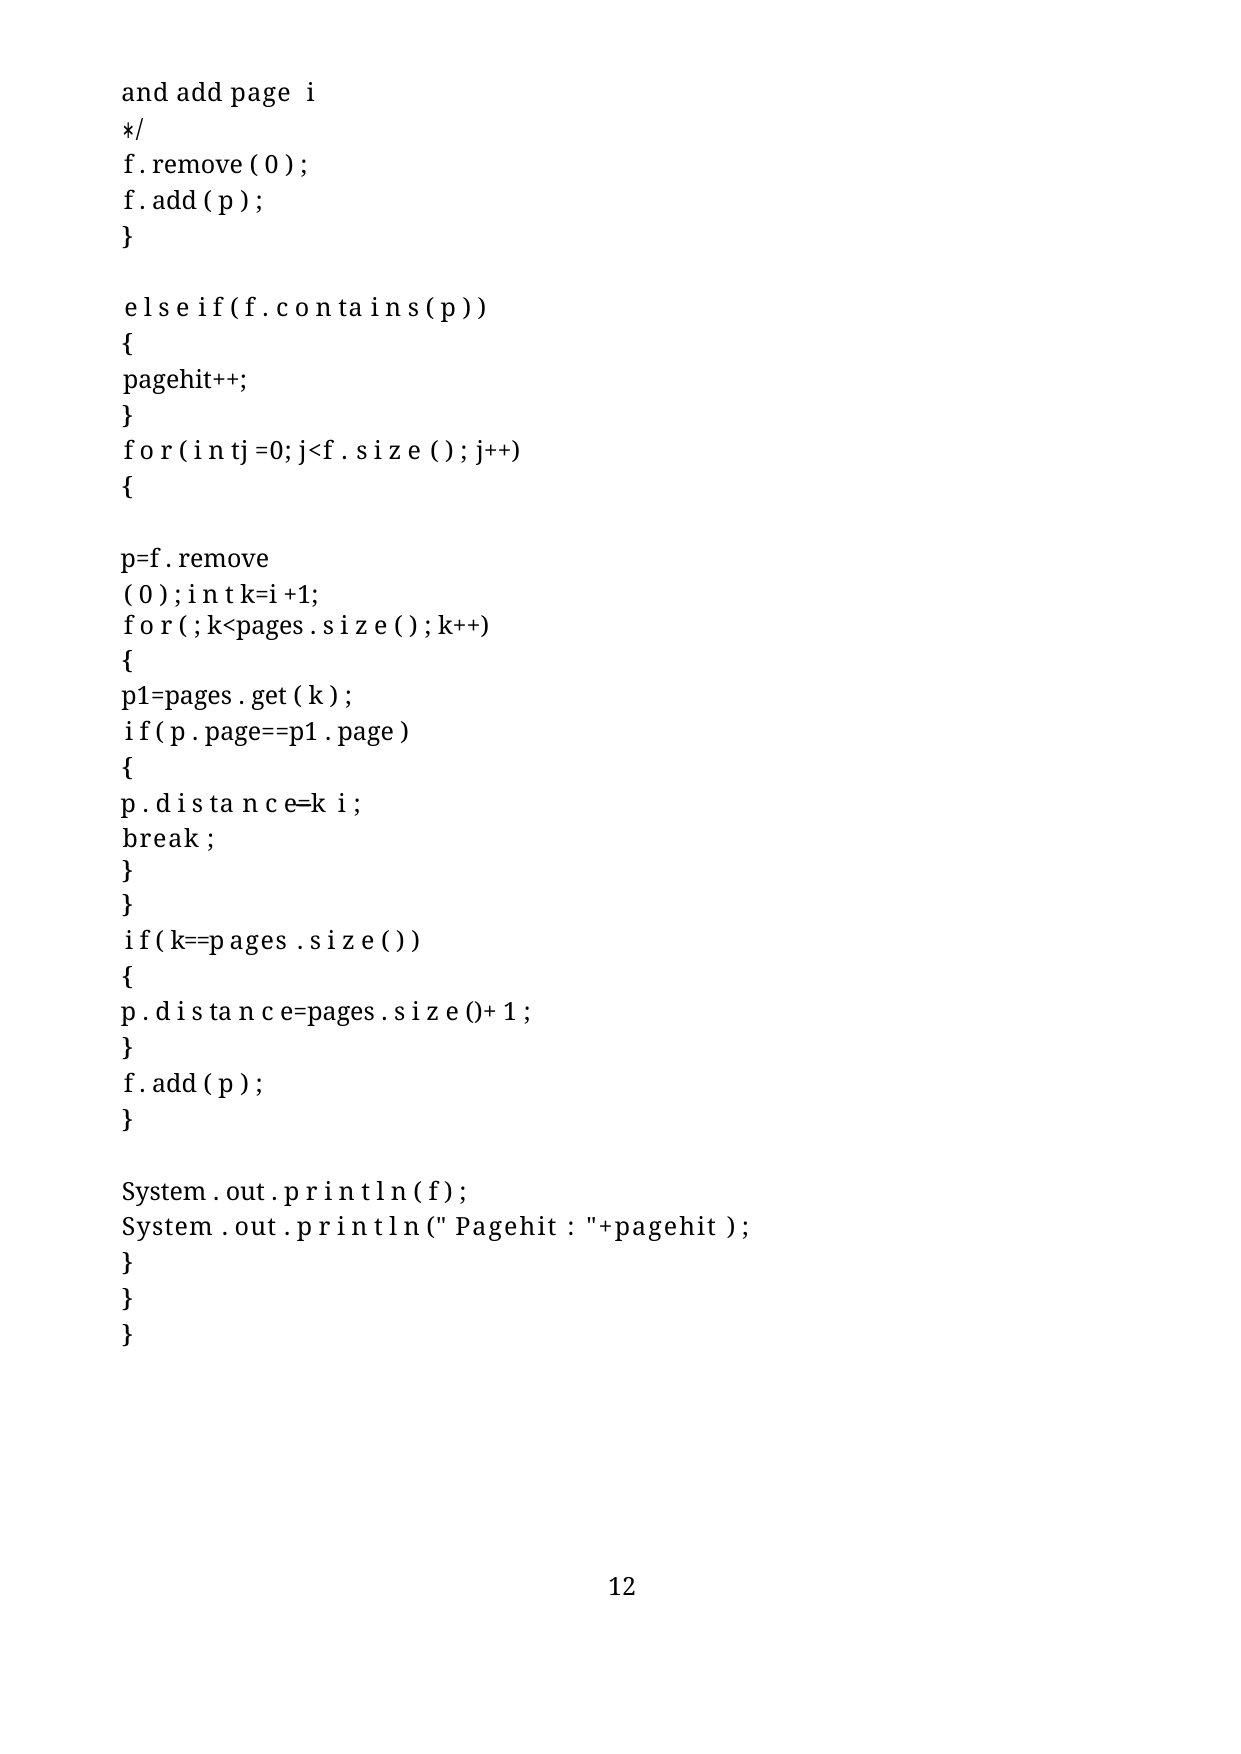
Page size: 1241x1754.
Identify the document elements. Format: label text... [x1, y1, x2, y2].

text System . out . p r i n t l n ( f ) ; [122, 1173, 1240, 1207]
text / [136, 111, 1240, 145]
text } [121, 1280, 1240, 1314]
text f o r ( ; k<pages . s i z e ( ) ; k++) [124, 612, 1240, 641]
text { [121, 469, 1240, 503]
text } [121, 397, 1240, 431]
text { [121, 749, 1240, 783]
text } [121, 887, 1240, 921]
text } [121, 857, 1240, 885]
text { [121, 958, 1240, 992]
text } [121, 1101, 1240, 1135]
text e l s e i f ( f . c o n ta i n s ( p ) ) [124, 290, 1240, 324]
text p=f . remove ( 0 ) ; i n t k=i +1; [120, 541, 328, 611]
text pagehit++; [123, 362, 1240, 396]
text i f ( p . page==p1 . page ) [125, 714, 1240, 748]
text System . out . p r i n t l n (" Pagehit : "+pagehit ) ; [122, 1209, 1240, 1243]
text { [121, 642, 1240, 676]
text { [121, 326, 1240, 360]
text } [121, 1030, 1240, 1064]
text } [121, 1316, 1240, 1350]
text and add page i [121, 75, 1240, 109]
text f o r ( i n t j =0; j<f . s i z e ( ) ; j++) [124, 433, 1240, 467]
text } [121, 1245, 1240, 1279]
text p . d i s ta n c e=k i ; break ; [120, 785, 392, 855]
text f . remove ( 0 ) ; [123, 147, 1240, 181]
text } [121, 218, 1240, 252]
text f . add ( p ) ; [123, 182, 1240, 216]
text p . d i s ta n c e=pages . s i z e ()+ 1 ; [121, 994, 1240, 1028]
text f . add ( p ) ; [123, 1066, 1240, 1099]
text i f ( k==p ages . s i z e ( ) ) [125, 922, 1240, 957]
text p1=pages . get ( k ) ; [121, 678, 1240, 712]
